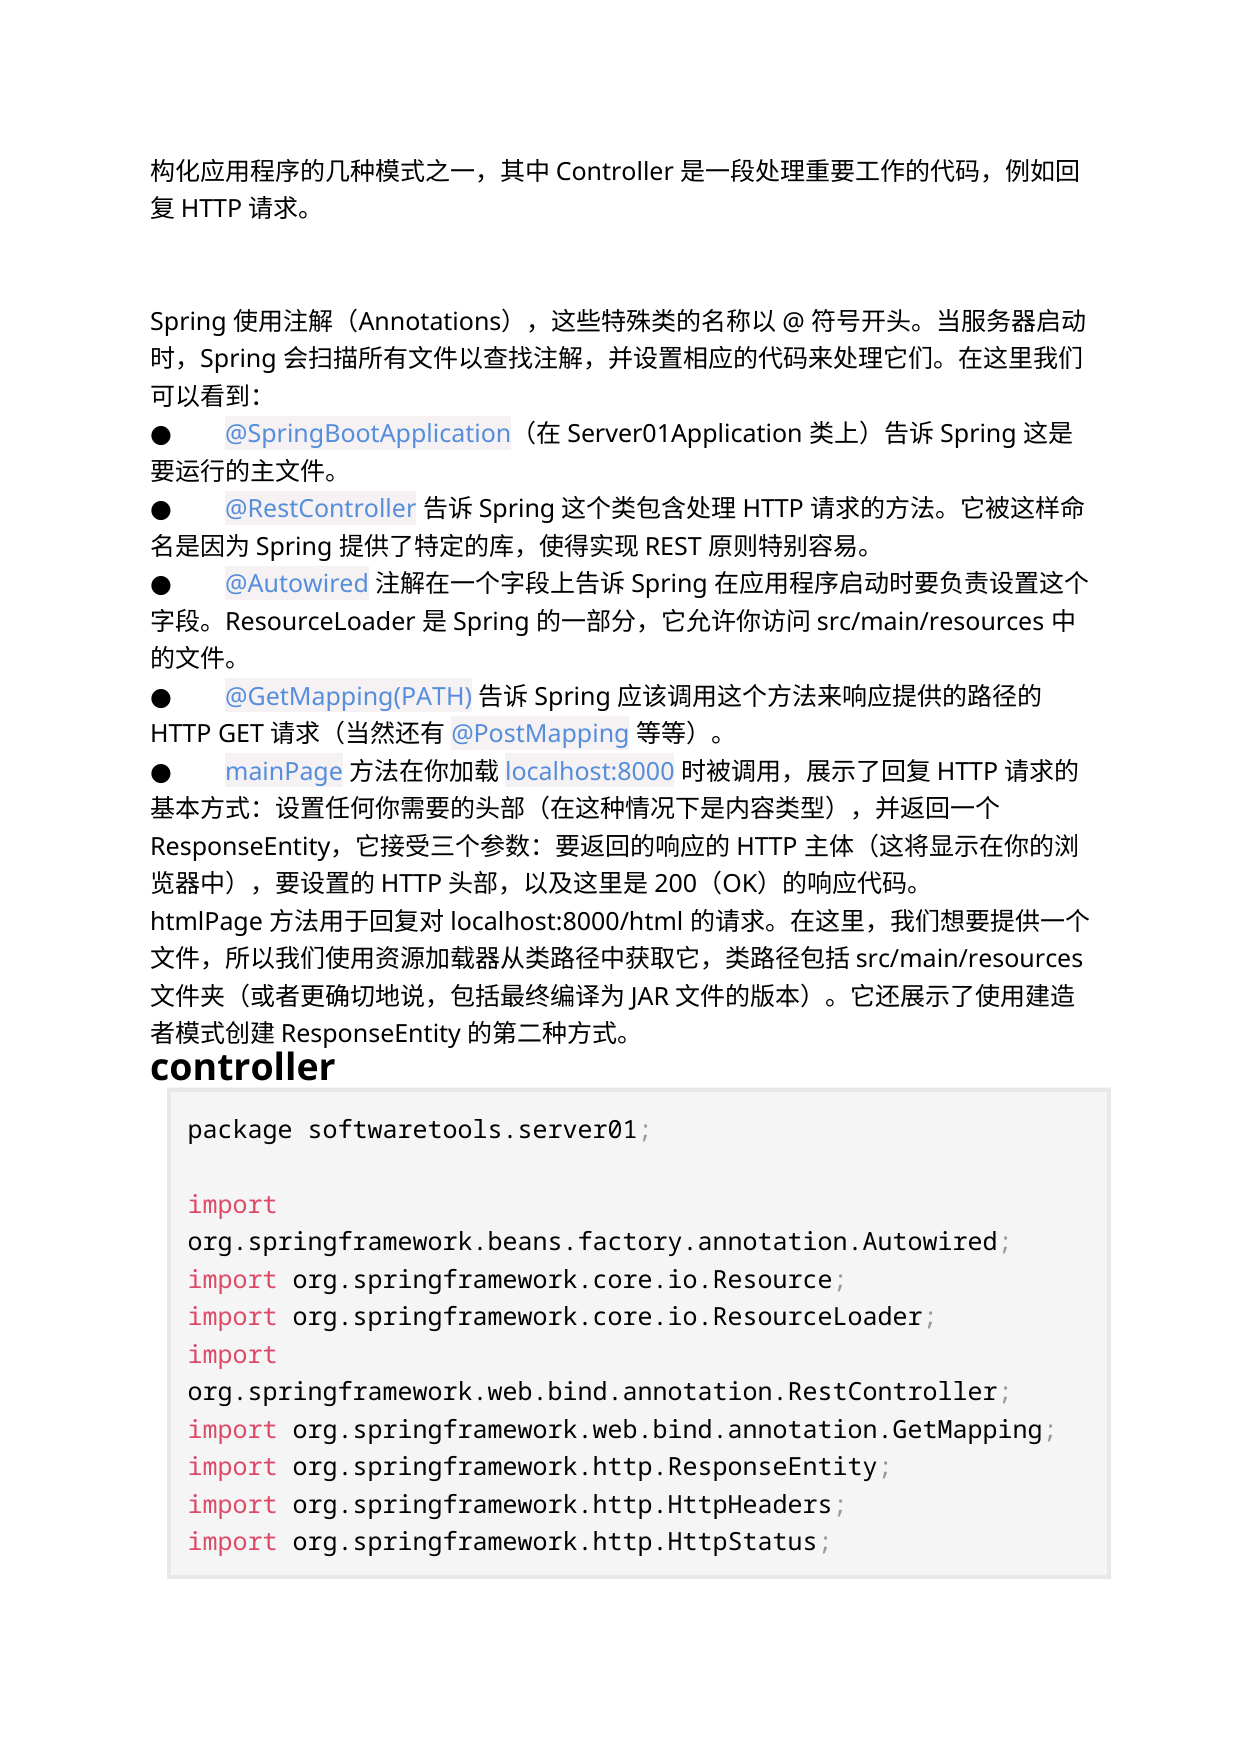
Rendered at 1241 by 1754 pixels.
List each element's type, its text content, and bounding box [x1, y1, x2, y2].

text Spring 使用注解（Annotations），这些特殊类的名称以 @ 符号开头。当服务器启动时，Spring 会扫描所有文件以查找注解，并设置相应的代码来处理它们。在这里我们可以看到： [150, 300, 1090, 412]
text htmlPage 方法用于回复对 localhost:8000/html 的请求。在这里，我们想要提供一个文件，所以我们使用资源加载器从类路径中获取它，类路径包括 src/main/resources 文件夹（或者更确切地说，包括最终编译为 JAR 文件的版本）。它还展示了使用建造者模式创建 ResponseEntity 的第二种方式。 [150, 900, 1090, 1050]
list @RestController 告诉 Spring 这个类包含处理 HTTP 请求的方法。它被这样命名是因为 Spring 提供了特定的库，使得实现 REST 原则特别容易。 [150, 487, 1090, 562]
list @SpringBootApplication（在 Server01Application 类上）告诉 Spring 这是要运行的主文件。 [150, 412, 1090, 487]
subtitle controller [150, 1050, 1090, 1087]
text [171, 1092, 1107, 1575]
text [150, 150, 1090, 225]
list @Autowired 注解在一个字段上告诉 Spring 在应用程序启动时要负责设置这个字段。ResourceLoader 是 Spring 的一部分，它允许你访问 src/main/resources 中的文件。 [150, 562, 1090, 675]
list mainPage 方法在你加载 localhost:8000 时被调用，展示了回复 HTTP 请求的基本方式：设置任何你需要的头部（在这种情况下是内容类型），并返回一个 ResponseEntity，它接受三个参数：要返回的响应的 HTTP 主体（这将显示在你的浏览器中），要设置的 HTTP 头部，以及这里是 200（OK）的响应代码。 [150, 750, 1090, 900]
list @GetMapping(PATH) 告诉 Spring 应该调用这个方法来响应提供的路径的 HTTP GET 请求（当然还有 @PostMapping 等等）。 [150, 675, 1090, 750]
